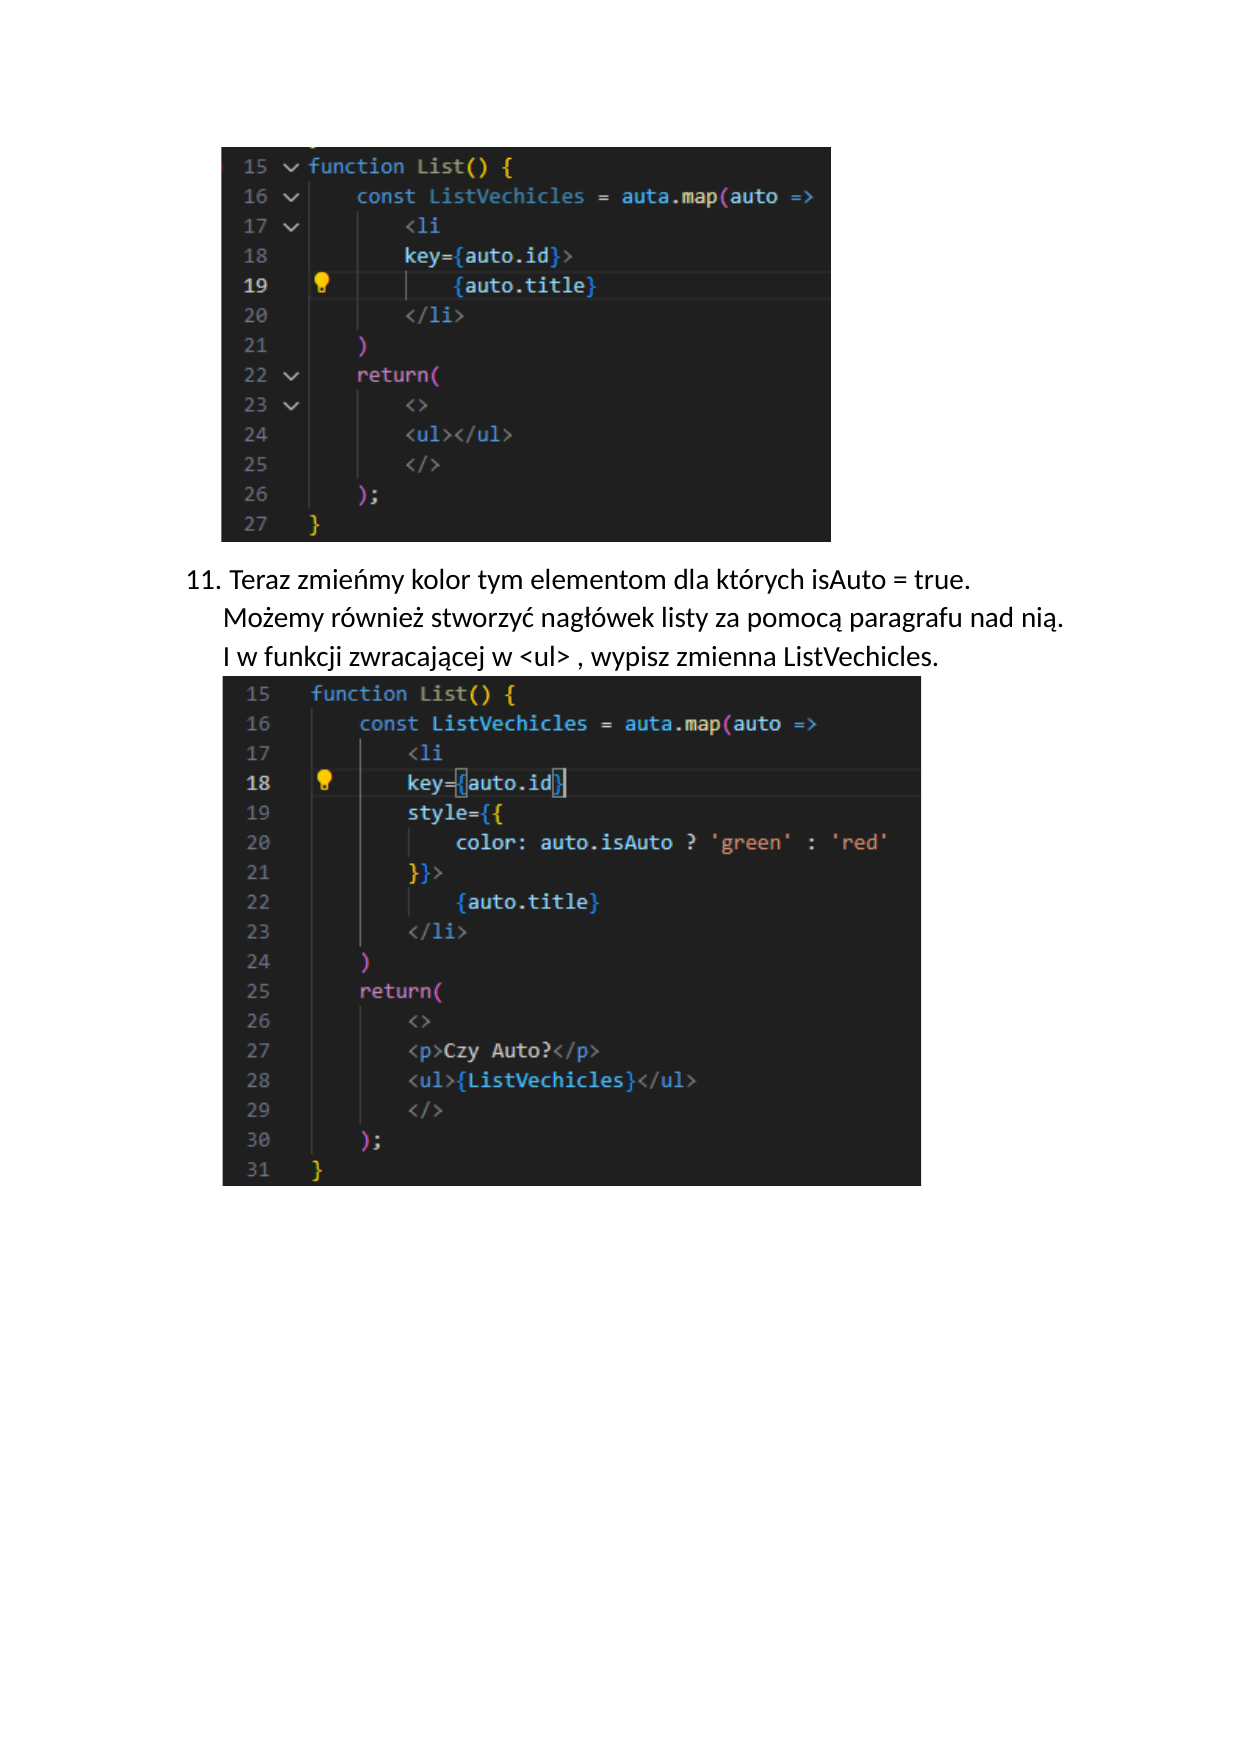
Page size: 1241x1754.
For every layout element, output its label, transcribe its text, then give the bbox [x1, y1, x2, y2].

list Możemy również stworzyć nagłówek listy za pomocą paragrafu nad nią. [223, 599, 1093, 635]
list I w funkcji zwracającej w <ul> , wypisz zmienna ListVechicles. [223, 638, 1093, 673]
list Teraz zmieńmy kolor tym elementom dla których isAuto = true. [185, 561, 1093, 596]
picture [222, 676, 922, 1186]
picture [221, 147, 831, 542]
